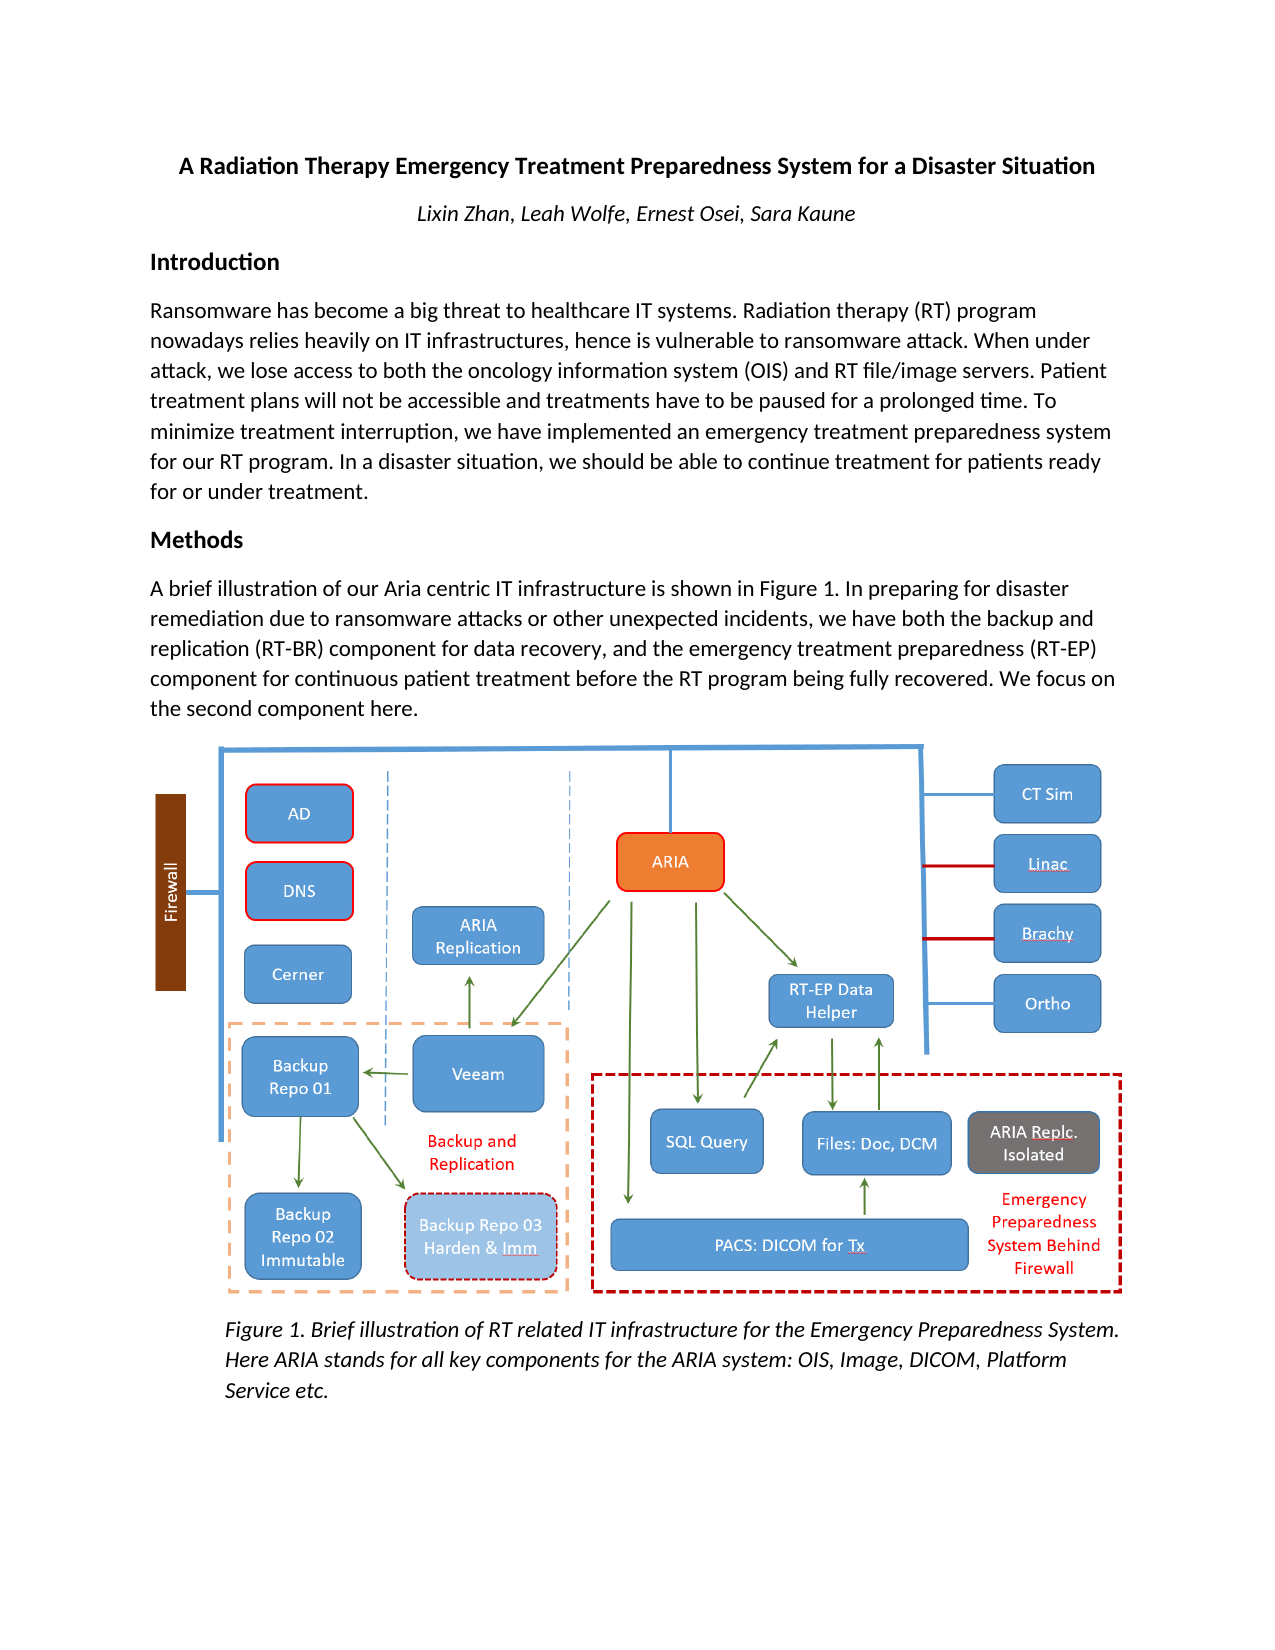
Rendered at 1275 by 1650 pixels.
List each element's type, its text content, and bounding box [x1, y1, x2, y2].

text Lixin Zhan, Leah Wolfe, Ernest Osei, Sara Kaune [150, 199, 1125, 228]
picture [150, 741, 1125, 1297]
text Ransomware has become a big threat to healthcare IT systems. Radiation therapy (RT) program nowadays relies heavily on IT infrastructures, hence is vulnerable to ransomware attack. When under attack, we lose access to both the oncology information system (OIS) and RT file/image servers. Patient treatment plans will not be accessible and treatments have to be paused for a prolonged time. To minimize treatment interruption, we have implemented an emergency treatment preparedness system for our RT program. In a disaster situation, we should be able to continue treatment for patients ready for or under treatment. [150, 296, 1125, 505]
text Methods [150, 524, 1125, 555]
text A brief illustration of our Aria centric IT infrastructure is shown in Figure 1. In preparing for disaster remediation due to ransomware attacks or other unexpected incidents, we have both the backup and replication (RT-BR) component for data recovery, and the emergency treatment preparedness (RT-EP) component for continuous patient treatment before the RT program being fully recovered. We focus on the second component here. [150, 574, 1125, 723]
text A Radiation Therapy Emergency Treatment Preparedness System for a Disaster Situation [150, 150, 1125, 181]
text Introduction [150, 246, 1125, 277]
text Figure 1. Brief illustration of RT related IT infrastructure for the Emergency Preparedness System. Here ARIA stands for all key components for the ARIA system: OIS, Image, DICOM, Platform Service etc. [225, 1315, 1125, 1404]
